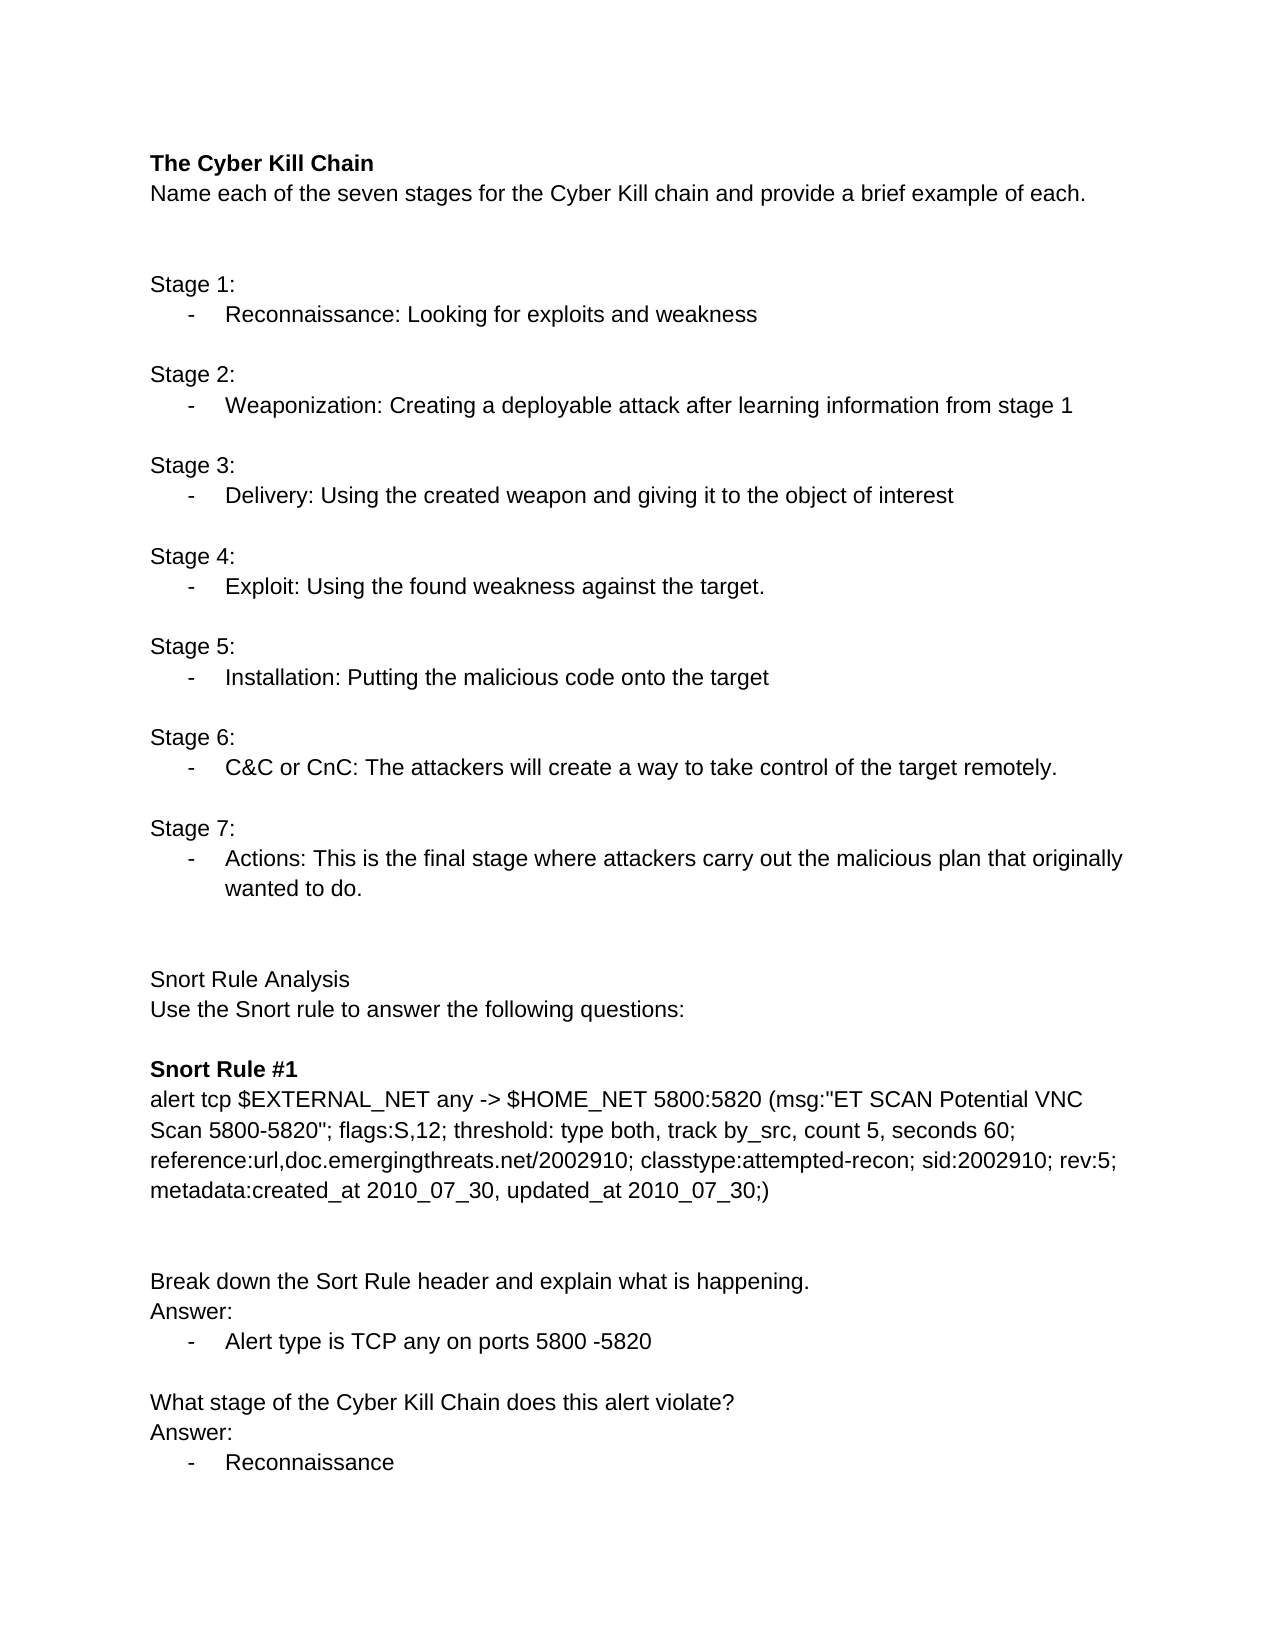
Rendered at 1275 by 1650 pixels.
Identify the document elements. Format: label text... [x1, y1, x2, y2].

list Exploit: Using the found weakness against the target. [187, 573, 1125, 599]
text Break down the Sort Rule header and explain what is happening. [150, 1268, 1125, 1294]
text alert tcp $EXTERNAL_NET any -> $HOME_NET 5800:5820 (msg:"ET SCAN Potential VNC Scan 5800-5820"; flags:S,12; threshold: type both, track by_src, count 5, seconds 60; reference:url,doc.emergingthreats.net/2002910; classtype:attempted-recon; sid:2002910; rev:5; metadata:created_at 2010_07_30, updated_at 2010_07_30;) [150, 1086, 1125, 1203]
list Weaponization: Creating a deployable attack after learning information from stage 1 [187, 392, 1125, 418]
list Delivery: Using the created weapon and giving it to the object of interest [187, 482, 1125, 509]
text Stage 1: [150, 271, 1125, 297]
list Alert type is TCP any on ports 5800 -5820 [187, 1328, 1125, 1354]
list Reconnaissance [187, 1449, 1125, 1475]
text What stage of the Cyber Kill Chain does this alert violate? [150, 1388, 1125, 1415]
text Snort Rule Analysis [150, 966, 1125, 992]
text Stage 4: [150, 543, 1125, 569]
text Answer: [150, 1419, 1125, 1445]
list C&C or CnC: The attackers will create a way to take control of the target remotely. [187, 754, 1125, 781]
text Stage 2: [150, 361, 1125, 388]
text Name each of the seven stages for the Cyber Kill chain and provide a brief example of each. [150, 180, 1125, 207]
text Snort Rule #1 [150, 1056, 1125, 1083]
text Stage 6: [150, 724, 1125, 750]
list Installation: Putting the malicious code onto the target [187, 663, 1125, 690]
list Actions: This is the final stage where attackers carry out the malicious plan that originally wanted to do. [187, 845, 1125, 901]
text Stage 5: [150, 633, 1125, 660]
text The Cyber Kill Chain [150, 150, 1125, 176]
text Use the Snort rule to answer the following questions: [150, 996, 1125, 1022]
list Reconnaissance: Looking for exploits and weakness [187, 301, 1125, 327]
text Stage 7: [150, 814, 1125, 841]
text Stage 3: [150, 452, 1125, 478]
text Answer: [150, 1298, 1125, 1324]
